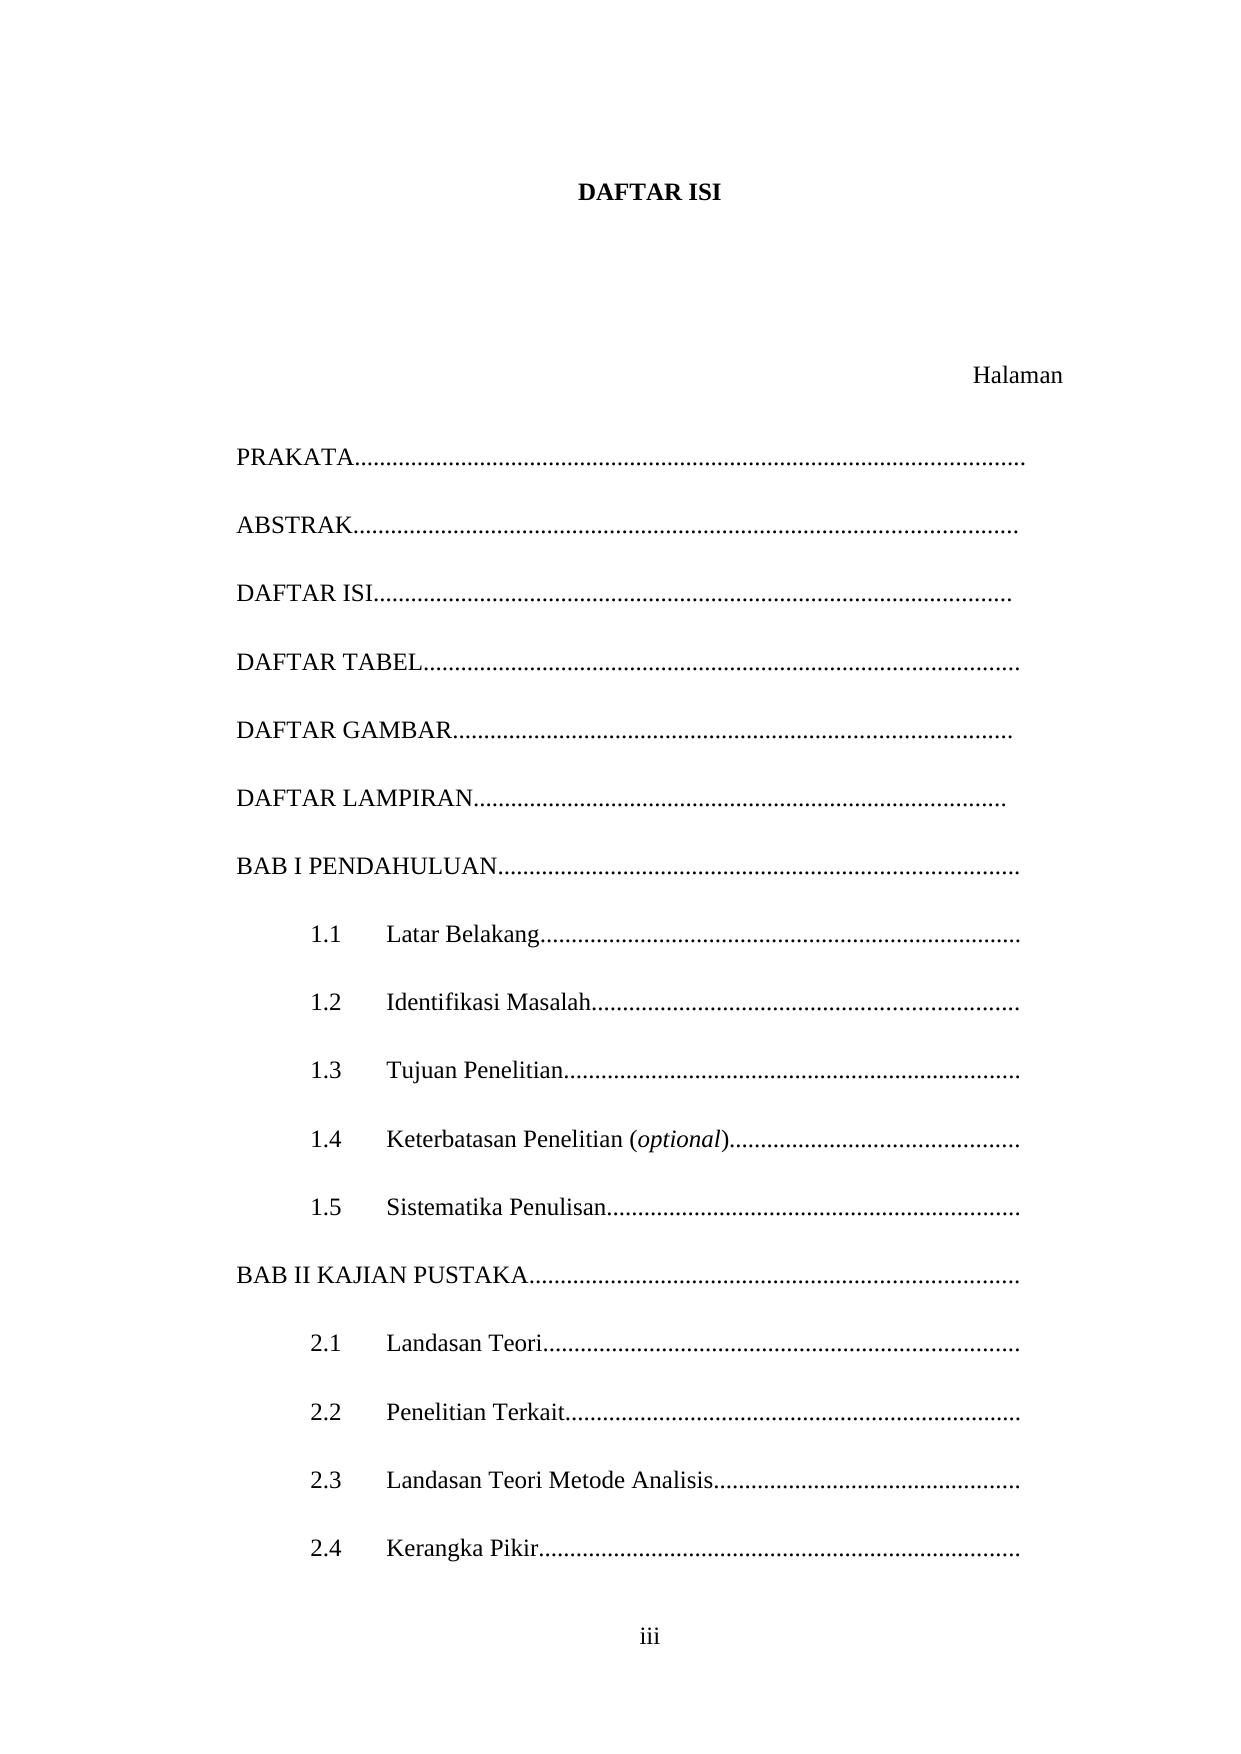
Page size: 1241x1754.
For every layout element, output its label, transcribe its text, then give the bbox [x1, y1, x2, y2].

text DAFTAR ISI [236, 177, 1063, 206]
